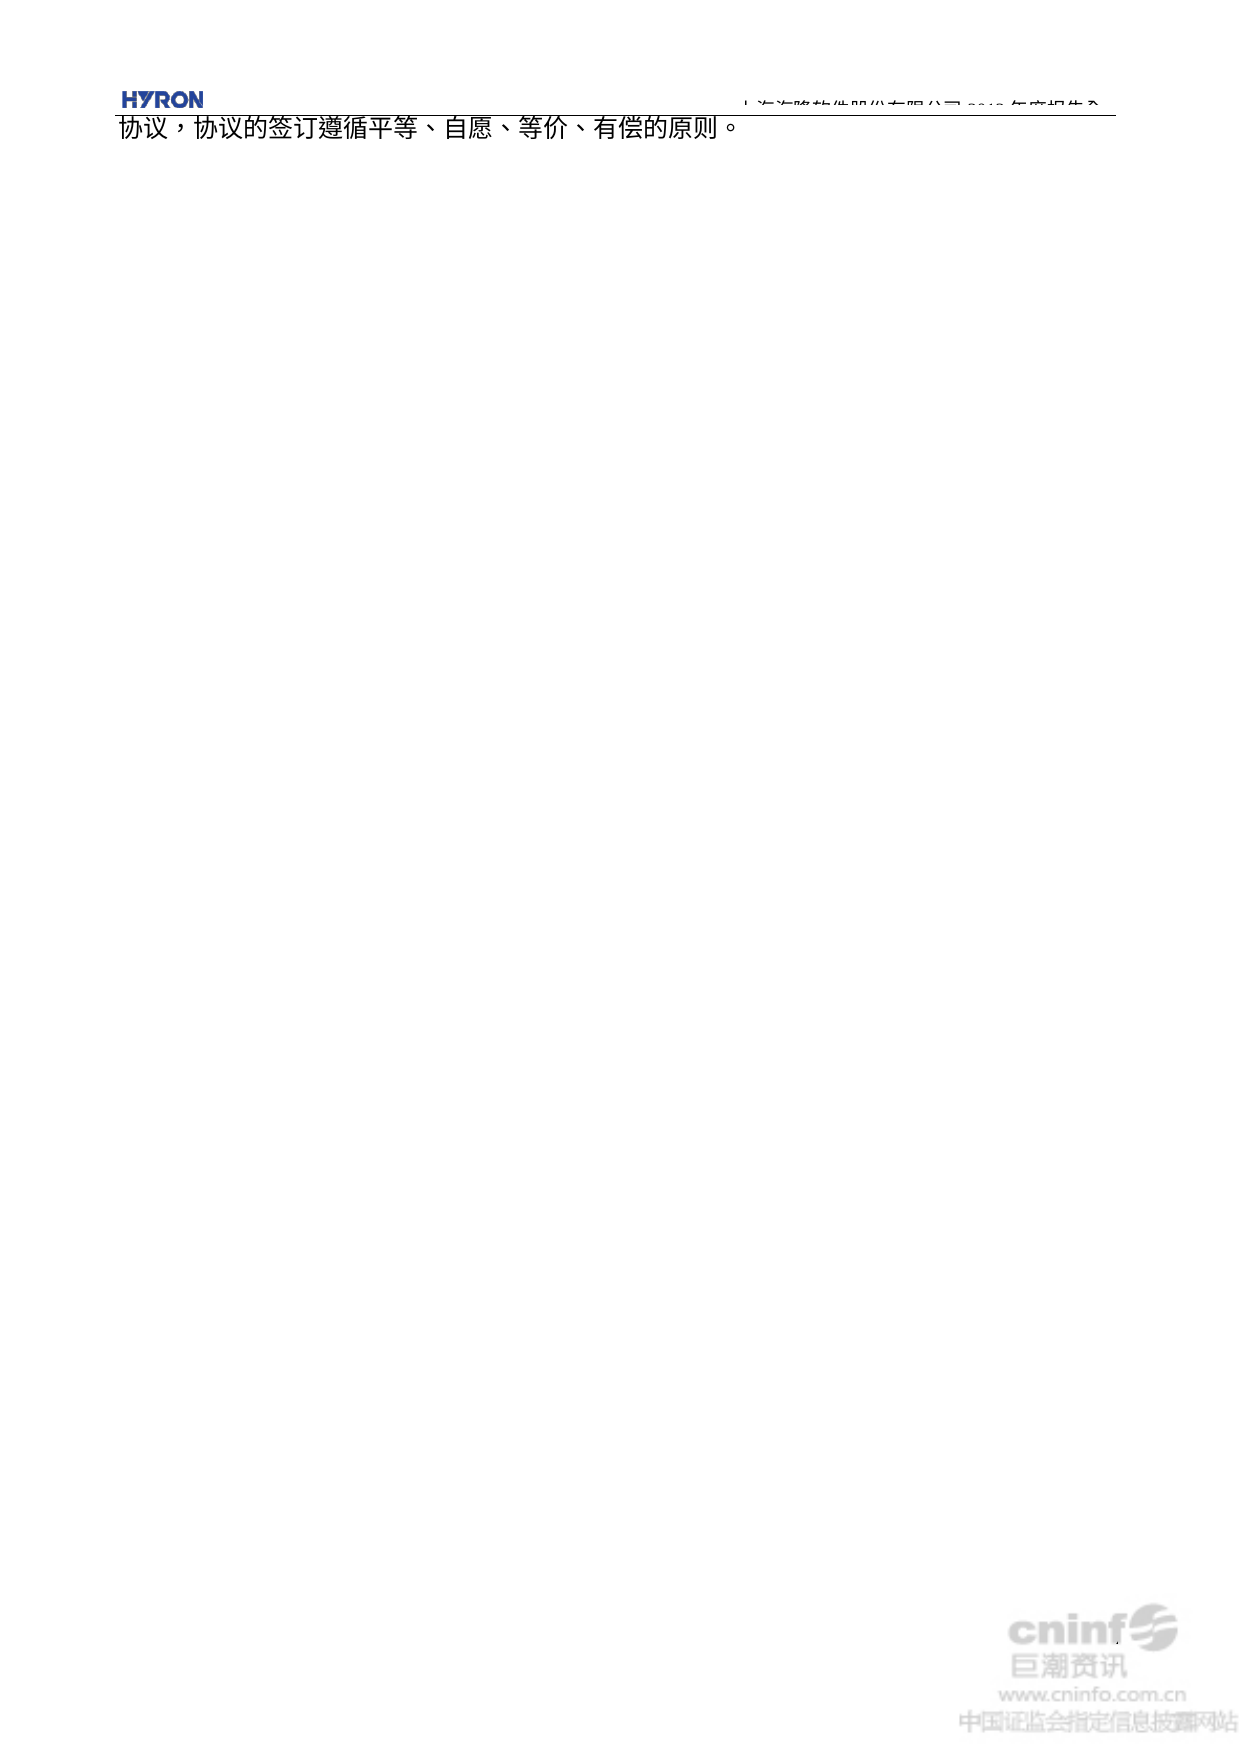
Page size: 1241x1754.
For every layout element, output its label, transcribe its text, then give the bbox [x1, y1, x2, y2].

picture [122, 91, 203, 108]
text 条款，对发生关联交易的审批权限和决策程序等作了明确的规定，规范了关联方的交易行为， 保证诚实信用、保护公司及中小股东的利益。本公司与关联人之间的关联交易均需签订书面 协议，协议的签订遵循平等、自愿、等价、有偿的原则。 [118, 110, 1136, 144]
picture [958, 1593, 1241, 1754]
